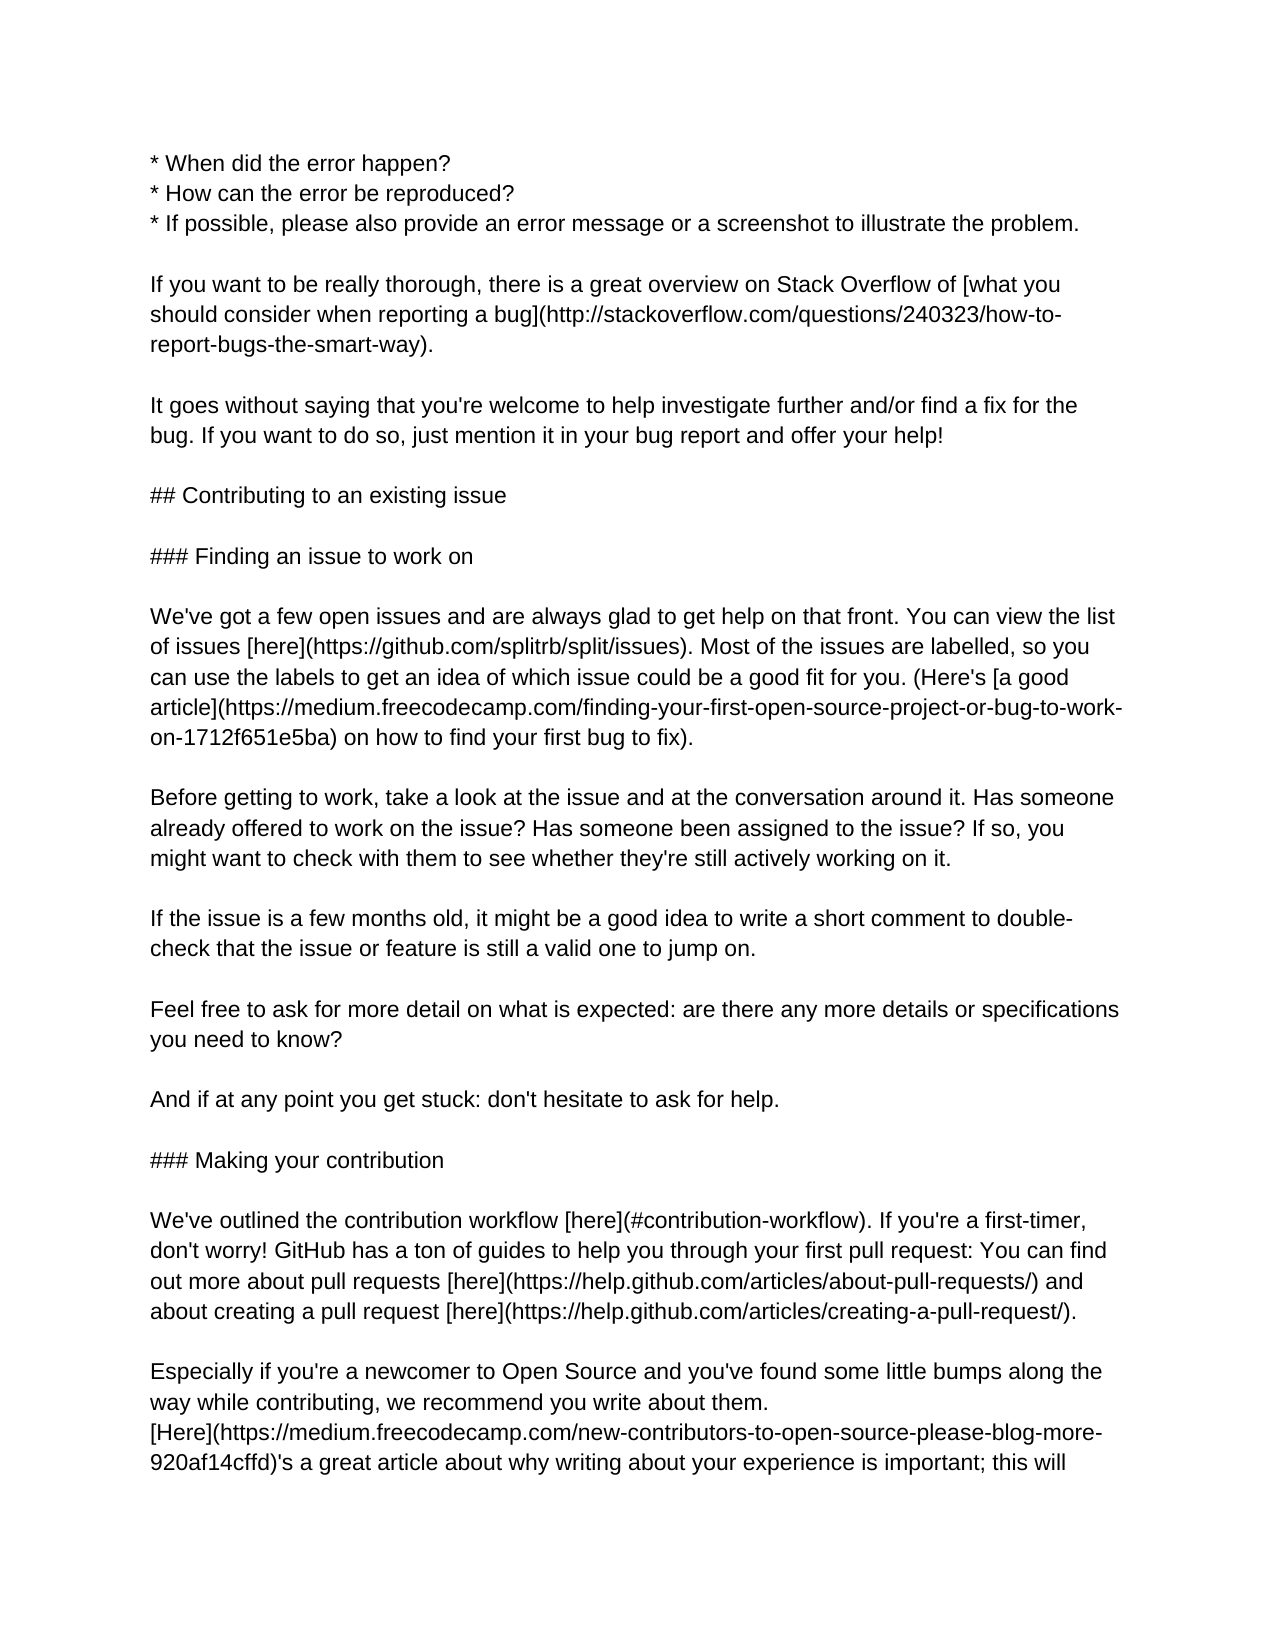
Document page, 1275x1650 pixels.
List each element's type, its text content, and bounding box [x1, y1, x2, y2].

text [150, 1358, 1125, 1475]
text Before getting to work, take a look at the issue and at the conversation around it. Has someone already offered to work on the issue? Has someone been assigned to the issue? If so, you might want to check with them to see whether they're still actively working on it. [150, 784, 1125, 871]
text * When did the error happen? [150, 150, 1125, 176]
text ## Contributing to an existing issue [150, 482, 1125, 509]
text If the issue is a few months old, it might be a good idea to write a short comment to double-check that the issue or feature is still a valid one to jump on. [150, 905, 1125, 962]
text * How can the error be reproduced? [150, 180, 1125, 207]
text ### Finding an issue to work on [150, 543, 1125, 569]
text It goes without saying that you're welcome to help investigate further and/or find a fix for the bug. If you want to do so, just mention it in your bug report and offer your help! [150, 392, 1125, 448]
text Feel free to ask for more detail on what is expected: are there any more details or specifications you need to know? [150, 996, 1125, 1052]
text And if at any point you get stuck: don't hesitate to ask for help. [150, 1086, 1125, 1113]
text We've got a few open issues and are always glad to get help on that front. You can view the list of issues [here](https://github.com/splitrb/split/issues). Most of the issues are labelled, so you can use the labels to get an idea of which issue could be a good fit for you. (Here's [a good article](https://medium.freecodecamp.com/finding-your-first-open-source-project-or-bug-to-work-on-1712f651e5ba) on how to find your first bug to fix). [150, 603, 1125, 750]
text ### Making your contribution [150, 1147, 1125, 1173]
text If you want to be really thorough, there is a great overview on Stack Overflow of [what you should consider when reporting a bug](http://stackoverflow.com/questions/240323/how-to-report-bugs-the-smart-way). [150, 271, 1125, 358]
text We've outlined the contribution workflow [here](#contribution-workflow). If you're a first-timer, don't worry! GitHub has a ton of guides to help you through your first pull request: You can find out more about pull requests [here](https://help.github.com/articles/about-pull-requests/) and about creating a pull request [here](https://help.github.com/articles/creating-a-pull-request/). [150, 1207, 1125, 1324]
text * If possible, please also provide an error message or a screenshot to illustrate the problem. [150, 210, 1125, 237]
